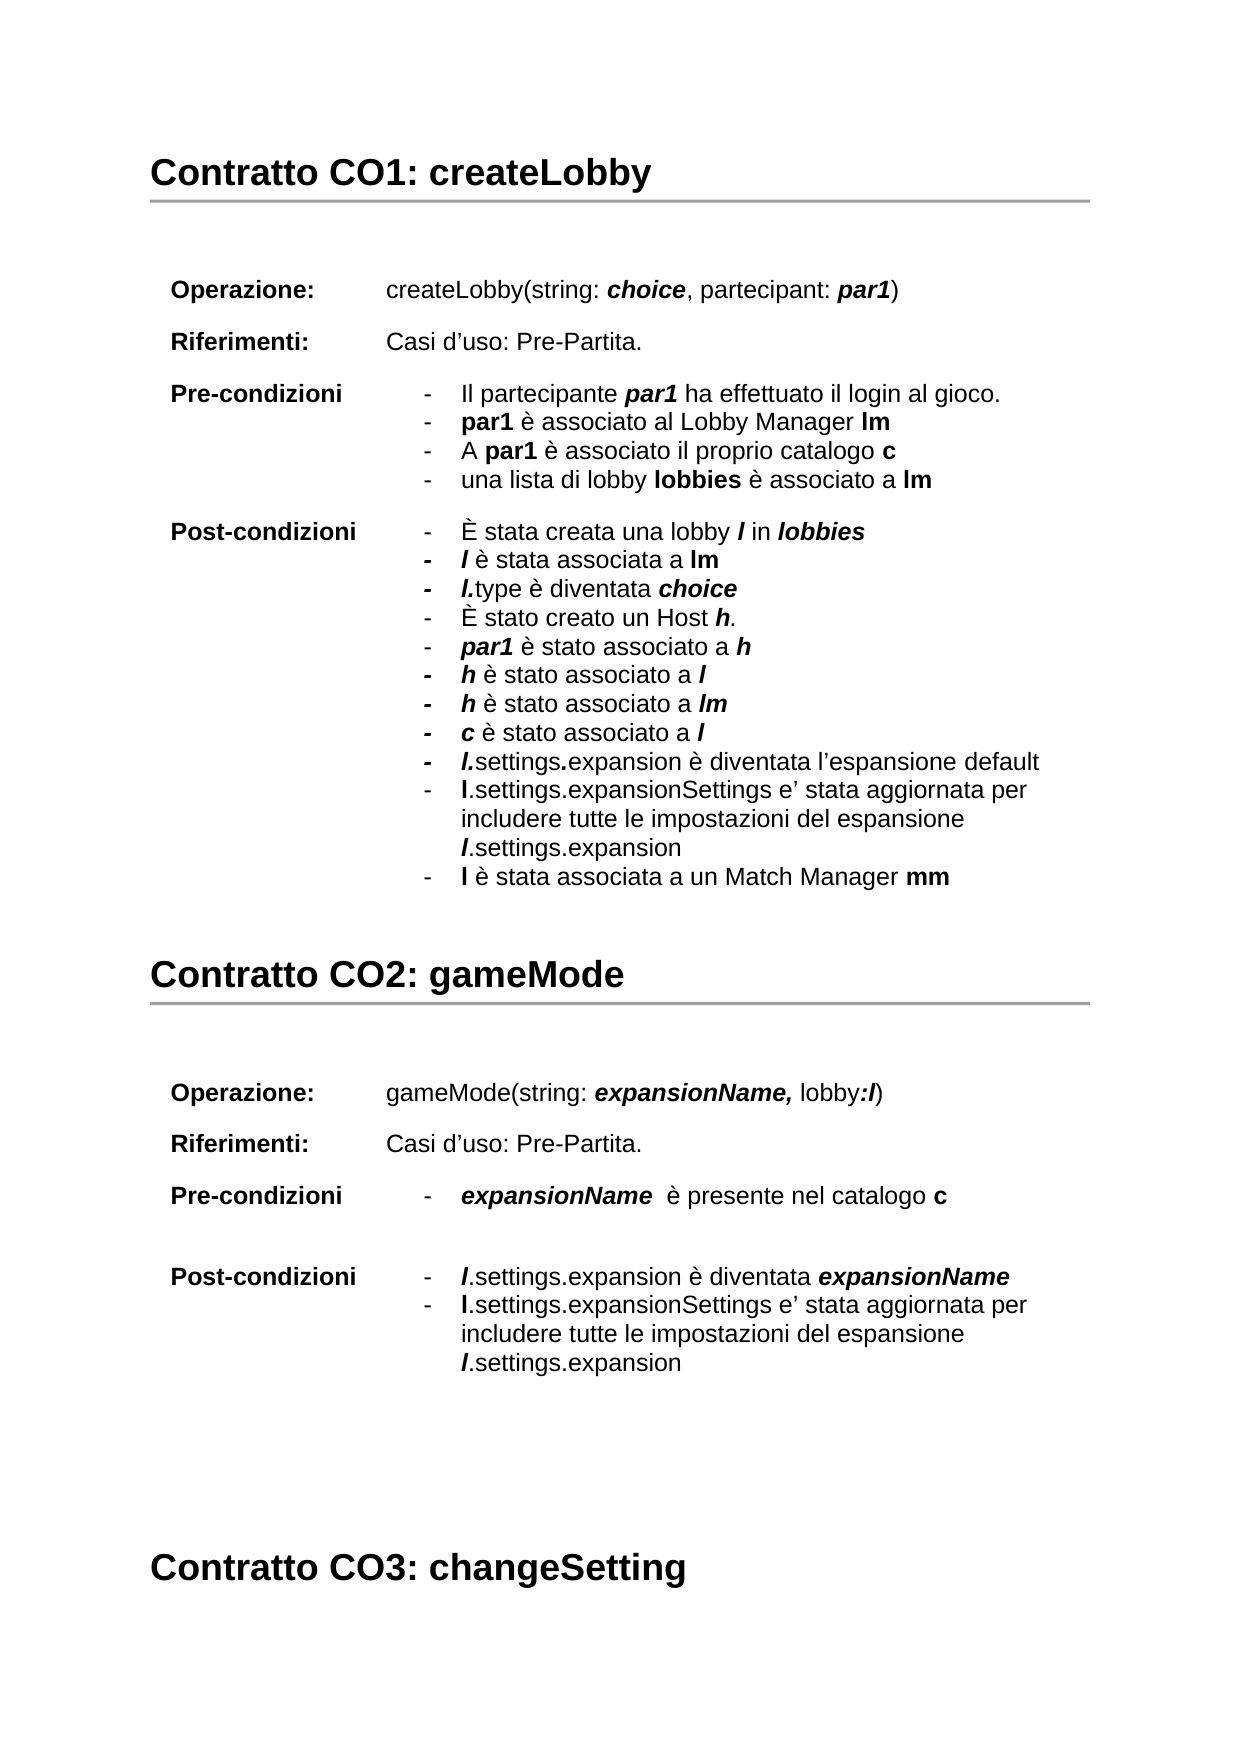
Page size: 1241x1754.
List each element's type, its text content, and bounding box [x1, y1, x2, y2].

table_cell Riferimenti: [161, 1119, 374, 1168]
text Contratto CO1: createLobby [150, 150, 1090, 193]
table_cell Post-condizioni [161, 506, 374, 901]
text Contratto CO3: changeSetting [150, 1546, 1090, 1589]
table_cell l.settings.expansion è diventata expansionName l.settings.expansionSettings e’ stata aggiornata per includere tutte le impostazioni del espansione l.settings.expansion [376, 1251, 1098, 1444]
table_cell È stata creata una lobby l in lobbies l è stata associata a lm l.type è diventata choice È stato creato un Host h. par1 è stato associato a h h è stato associato a l h è stato associato a lm c è stato associato a l l.settings.expansion è diventata l’espansione default l.settings.expansionSettings e’ stata aggiornata per includere tutte le impostazioni del espansione l.settings.expansion l è stata associata a un Match Manager mm [376, 506, 1098, 901]
table_header createLobby(string: choice, partecipant: par1) [376, 265, 1098, 314]
table_header gameMode(string: expansionName, lobby:l) [376, 1067, 1098, 1117]
table_cell expansionName è presente nel catalogo c [376, 1171, 1098, 1249]
table_cell Il partecipante par1 ha effettuato il login al gioco. par1 è associato al Lobby Manager lm A par1 è associato il proprio catalogo c una lista di lobby lobbies è associato a lm [376, 368, 1098, 504]
text Contratto CO2: gameMode [150, 952, 1090, 996]
table_header Operazione: [161, 1067, 374, 1117]
table_cell Riferimenti: [161, 317, 374, 366]
table_cell Pre-condizioni [161, 368, 374, 504]
table_cell Casi d’uso: Pre-Partita. [376, 317, 1098, 366]
table_cell Casi d’uso: Pre-Partita. [376, 1119, 1098, 1168]
table_cell Post-condizioni [161, 1251, 374, 1444]
table_header Operazione: [161, 265, 374, 314]
table_cell Pre-condizioni [161, 1171, 374, 1249]
